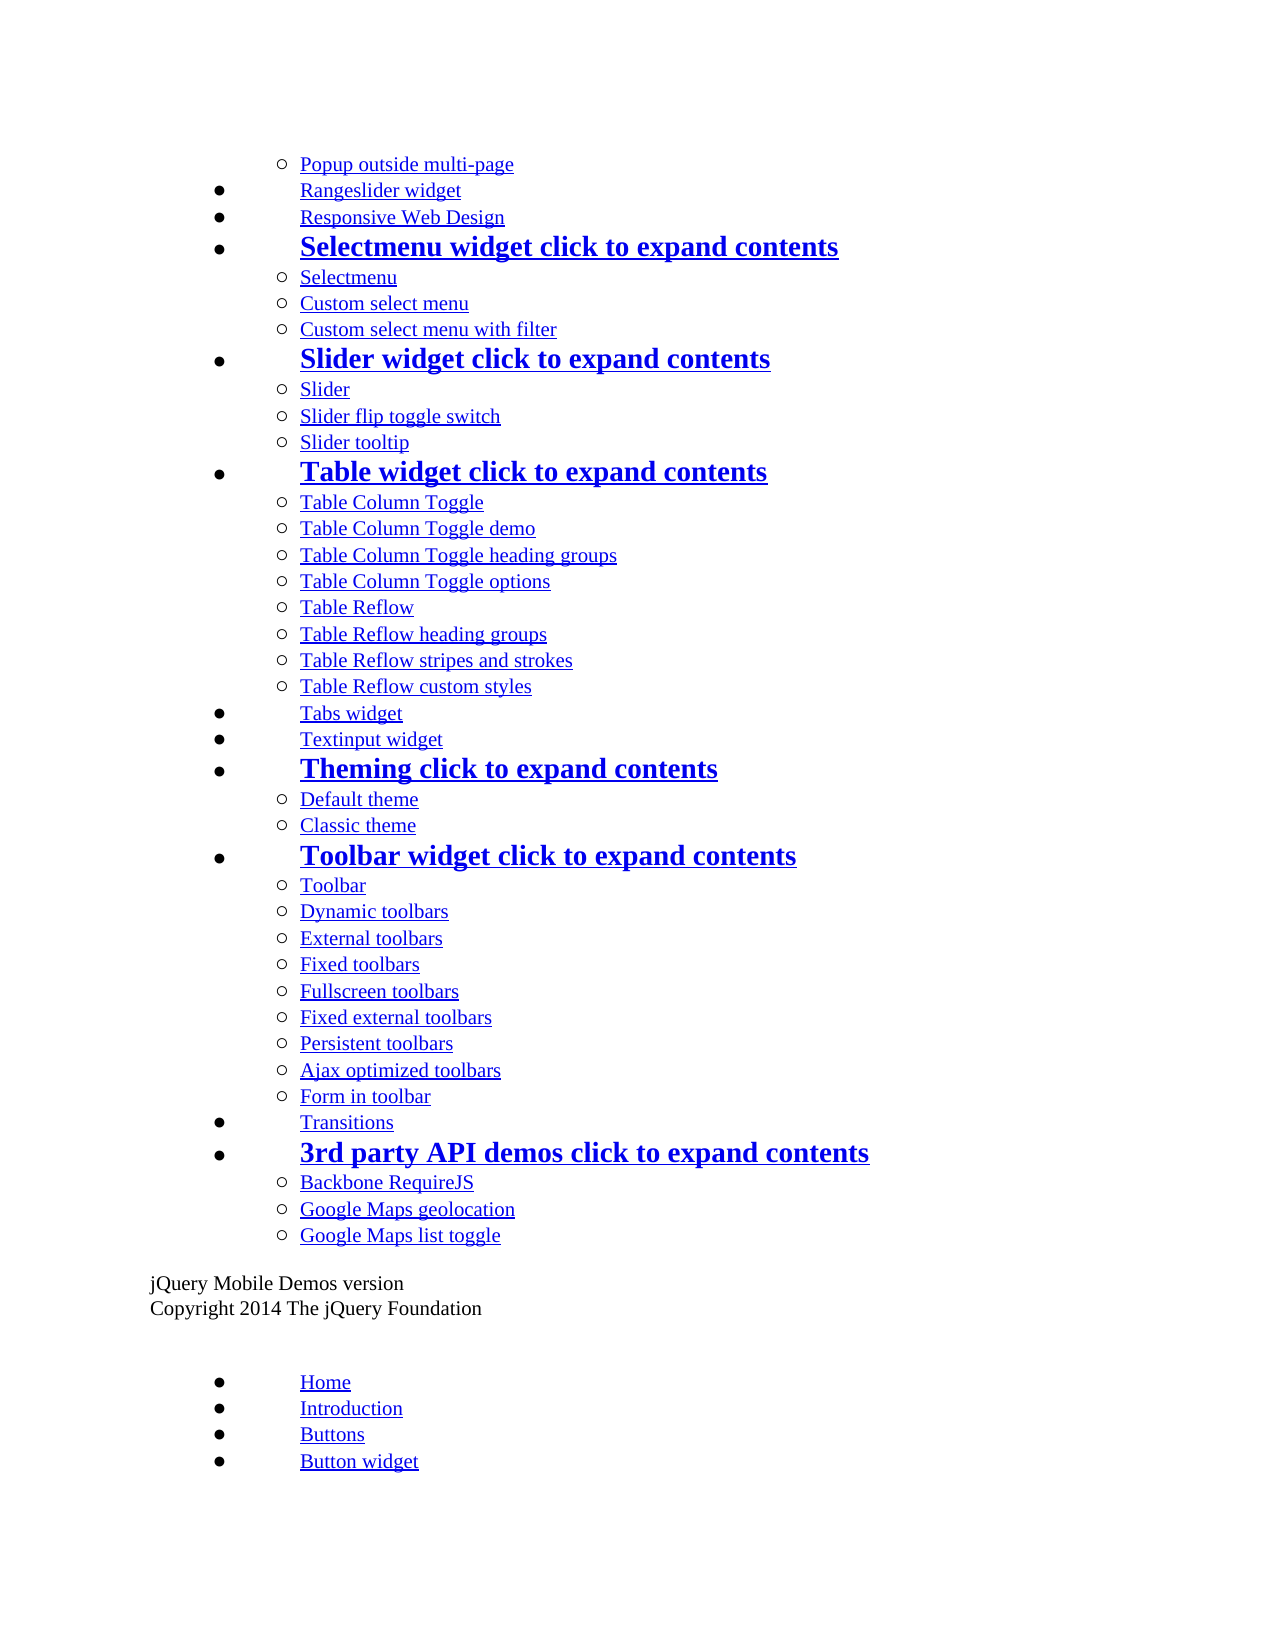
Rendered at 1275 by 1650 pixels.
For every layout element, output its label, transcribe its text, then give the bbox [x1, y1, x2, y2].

subtitle Theming click to expand contents [212, 751, 1125, 785]
list Introduction [212, 1394, 1125, 1420]
subtitle Slider widget click to expand contents [212, 342, 1125, 375]
list Button widget [212, 1447, 1125, 1473]
text Copyright 2014 The jQuery Foundation [150, 1295, 1125, 1319]
list Fullscreen toolbars [275, 977, 1125, 1003]
list External toolbars [275, 924, 1125, 950]
text jQuery Mobile Demos version [150, 1271, 1125, 1295]
subtitle Selectmenu widget click to expand contents [212, 229, 1125, 263]
subtitle 3rd party API demos click to expand contents [212, 1135, 1125, 1168]
list Dynamic toolbars [275, 897, 1125, 924]
list Table Reflow [275, 593, 1125, 619]
list Google Maps list toggle [275, 1221, 1125, 1247]
list Tabs widget [212, 699, 1125, 725]
list Persistent toolbars [275, 1029, 1125, 1056]
list Google Maps geolocation [275, 1194, 1125, 1221]
list Table Reflow custom styles [275, 672, 1125, 699]
list Table Reflow stripes and strokes [275, 646, 1125, 672]
list Custom select menu with filter [275, 315, 1125, 342]
list Fixed external toolbars [275, 1003, 1125, 1029]
list Home [212, 1368, 1125, 1394]
list Custom select menu [275, 289, 1125, 315]
list Ajax optimized toolbars [275, 1056, 1125, 1082]
subtitle Toolbar widget click to expand contents [212, 838, 1125, 871]
list Form in toolbar [275, 1082, 1125, 1108]
list Fixed toolbars [275, 950, 1125, 977]
list Buttons [212, 1420, 1125, 1447]
list Backbone RequireJS [275, 1168, 1125, 1194]
list Classic theme [275, 811, 1125, 838]
list Rangeslider widget [212, 176, 1125, 203]
subtitle Table widget click to expand contents [212, 454, 1125, 488]
list Table Column Toggle heading groups [275, 541, 1125, 567]
list Responsive Web Design [212, 203, 1125, 229]
list Slider [275, 375, 1125, 402]
list Selectmenu [275, 263, 1125, 289]
list Table Column Toggle demo [275, 514, 1125, 541]
list Table Reflow heading groups [275, 619, 1125, 646]
list Table Column Toggle options [275, 567, 1125, 593]
list Textinput widget [212, 725, 1125, 751]
list Slider tooltip [275, 428, 1125, 454]
list Toolbar [275, 871, 1125, 897]
list Default theme [275, 785, 1125, 811]
list Table Column Toggle [275, 488, 1125, 514]
list Popup outside multi-page [275, 150, 1125, 176]
list Slider flip toggle switch [275, 402, 1125, 428]
list Transitions [212, 1108, 1125, 1135]
